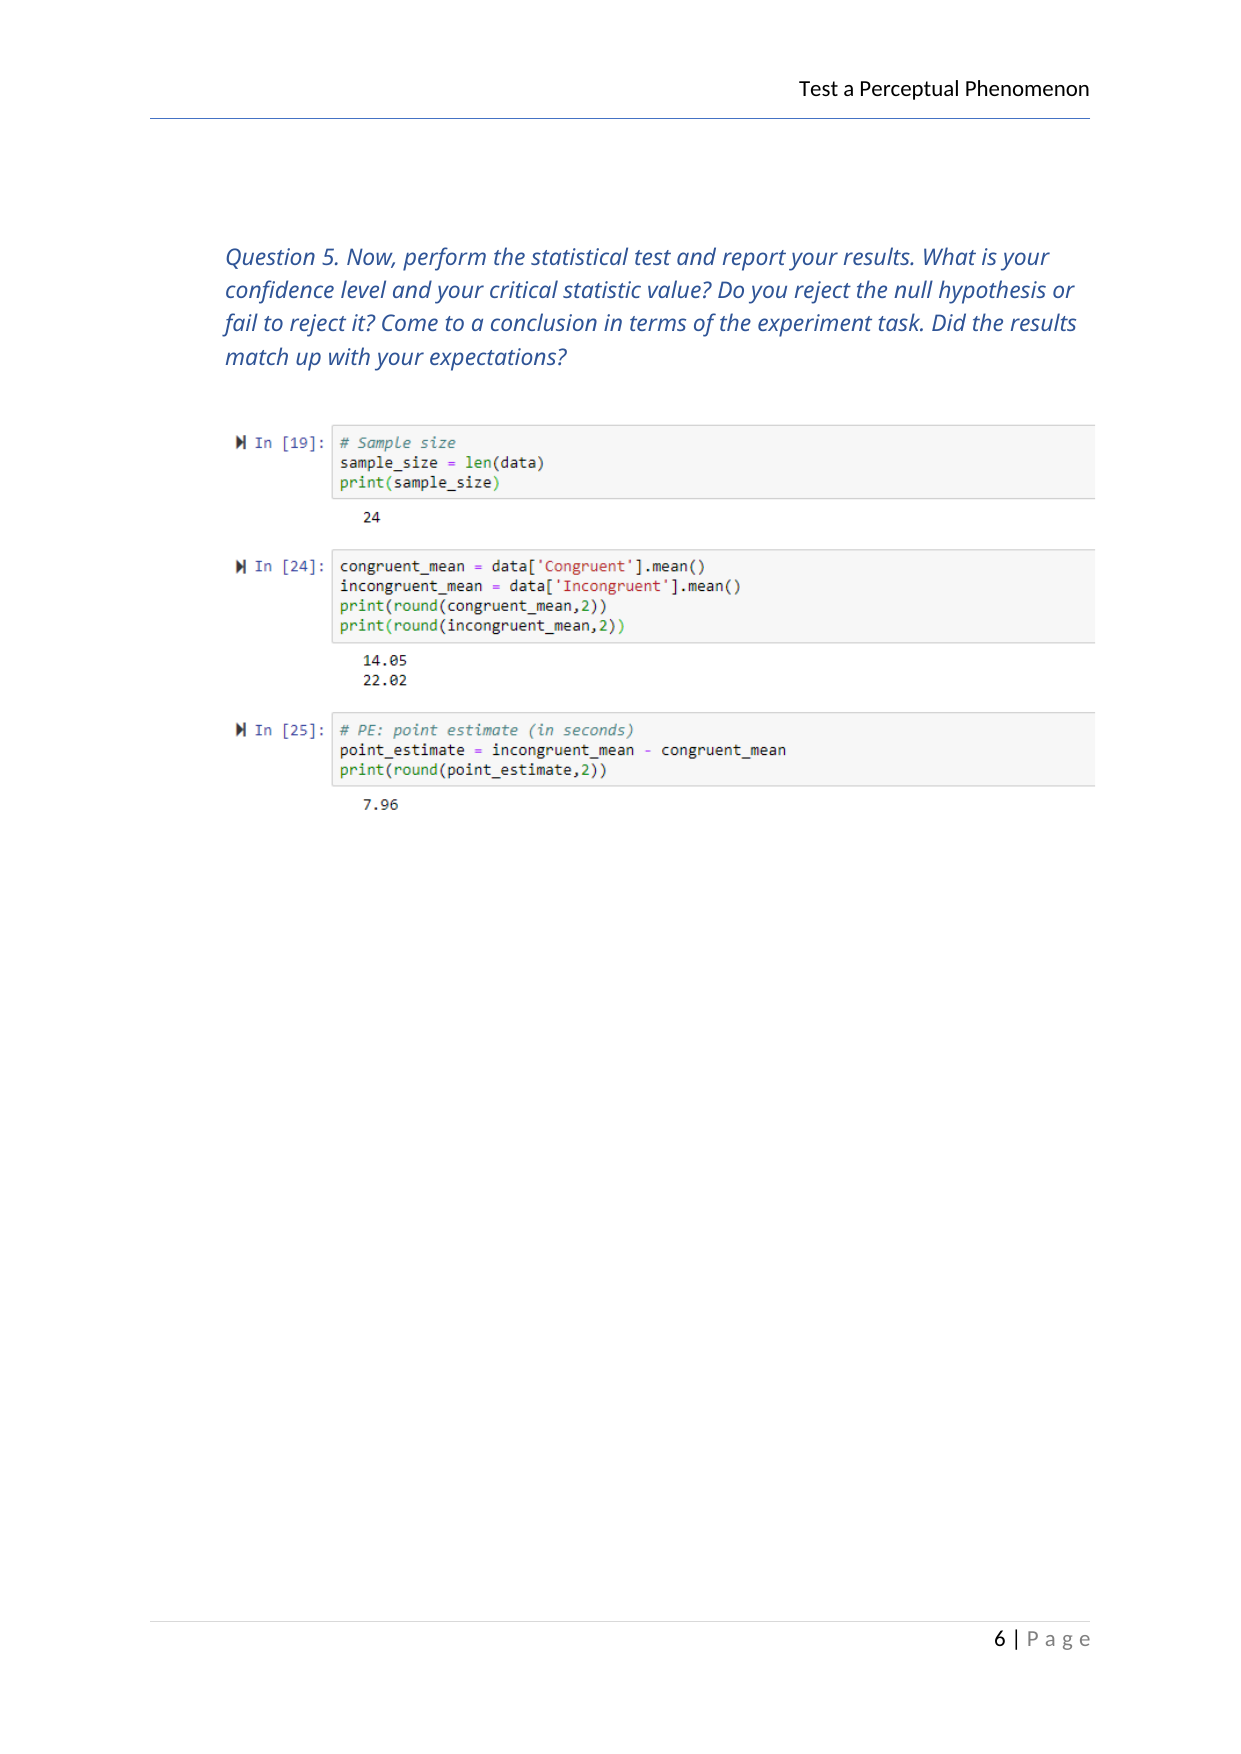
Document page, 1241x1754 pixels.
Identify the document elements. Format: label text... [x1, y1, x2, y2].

picture [225, 420, 1096, 818]
subtitle Question 5. Now, perform the statistical test and report your results. What is your confidence level and your critical statistic value? Do you reject the null hypothesis or fail to reject it? Come to a conclusion in terms of the experiment task. Did the results match up with your expectations? [225, 241, 1090, 372]
